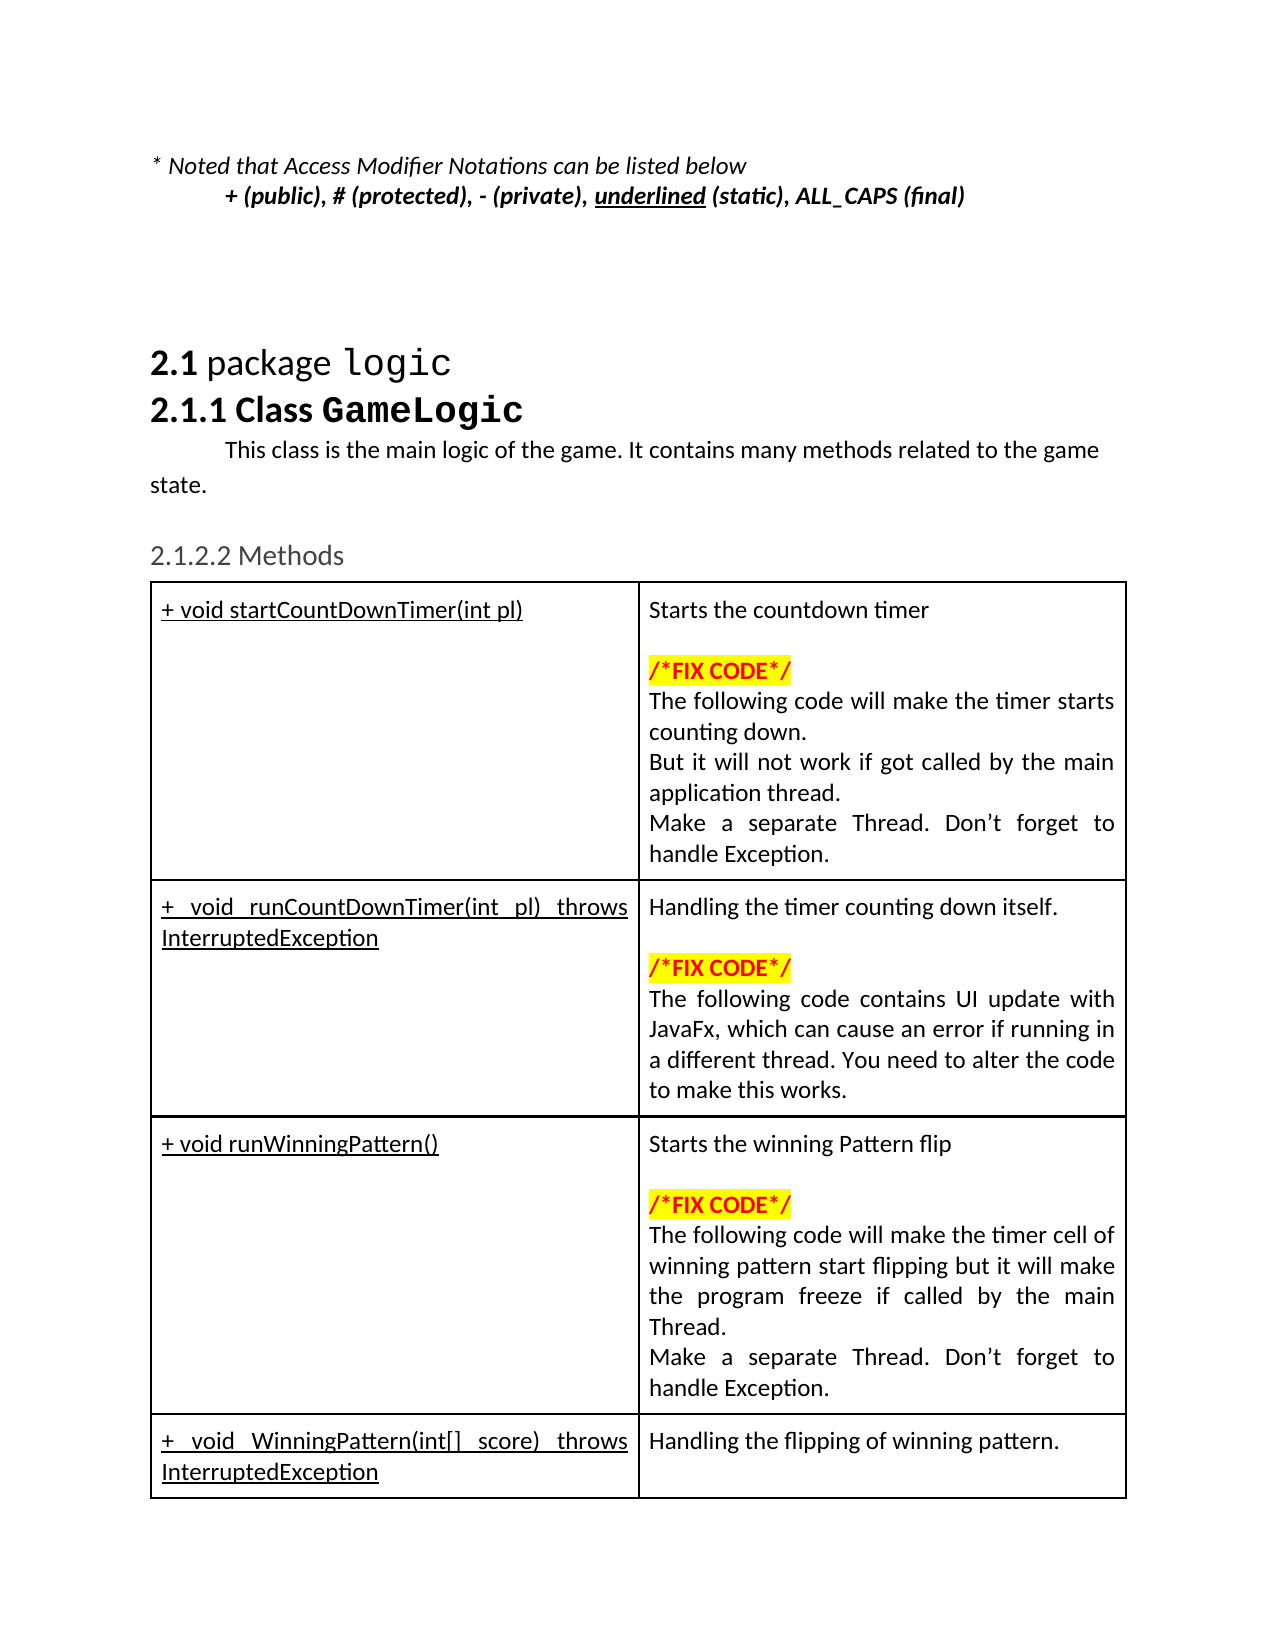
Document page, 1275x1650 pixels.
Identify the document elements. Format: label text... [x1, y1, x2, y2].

text * Noted that Access Modifier Notations can be listed below [150, 150, 1125, 181]
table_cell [152, 1415, 638, 1497]
table_cell Handling the timer counting down itself. /*FIX CODE*/ The following code contains UI update with JavaFx, which can cause an error if running in a different thread. You need to alter the code to make this works. [640, 881, 1125, 1115]
subtitle 2.1.2.2 Methods [150, 537, 1125, 573]
subtitle 2.1.1 Class GameLogic [150, 386, 1125, 434]
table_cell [640, 1415, 1125, 1497]
table_cell Starts the winning Pattern flip /*FIX CODE*/ The following code will make the timer cell of winning pattern start flipping but it will make the program freeze if called by the main Thread. Make a separate Thread. Don’t forget to handle Exception. [640, 1118, 1125, 1413]
table_cell + void runCountDownTimer(int pl) throws InterruptedException [152, 881, 638, 1115]
text + (public), # (protected), - (private), underlined (static), ALL_CAPS (final) [150, 181, 1125, 211]
table_header + void startCountDownTimer(int pl) [152, 583, 638, 879]
subtitle 2.1 package logic [150, 338, 1125, 386]
table_header Starts the countdown timer /*FIX CODE*/ The following code will make the timer starts counting down. But it will not work if got called by the main application thread. Make a separate Thread. Don’t forget to handle Exception. [640, 583, 1125, 879]
table_cell + void runWinningPattern() [152, 1118, 638, 1413]
text This class is the main logic of the game. It contains many methods related to the game state. [150, 434, 1125, 499]
